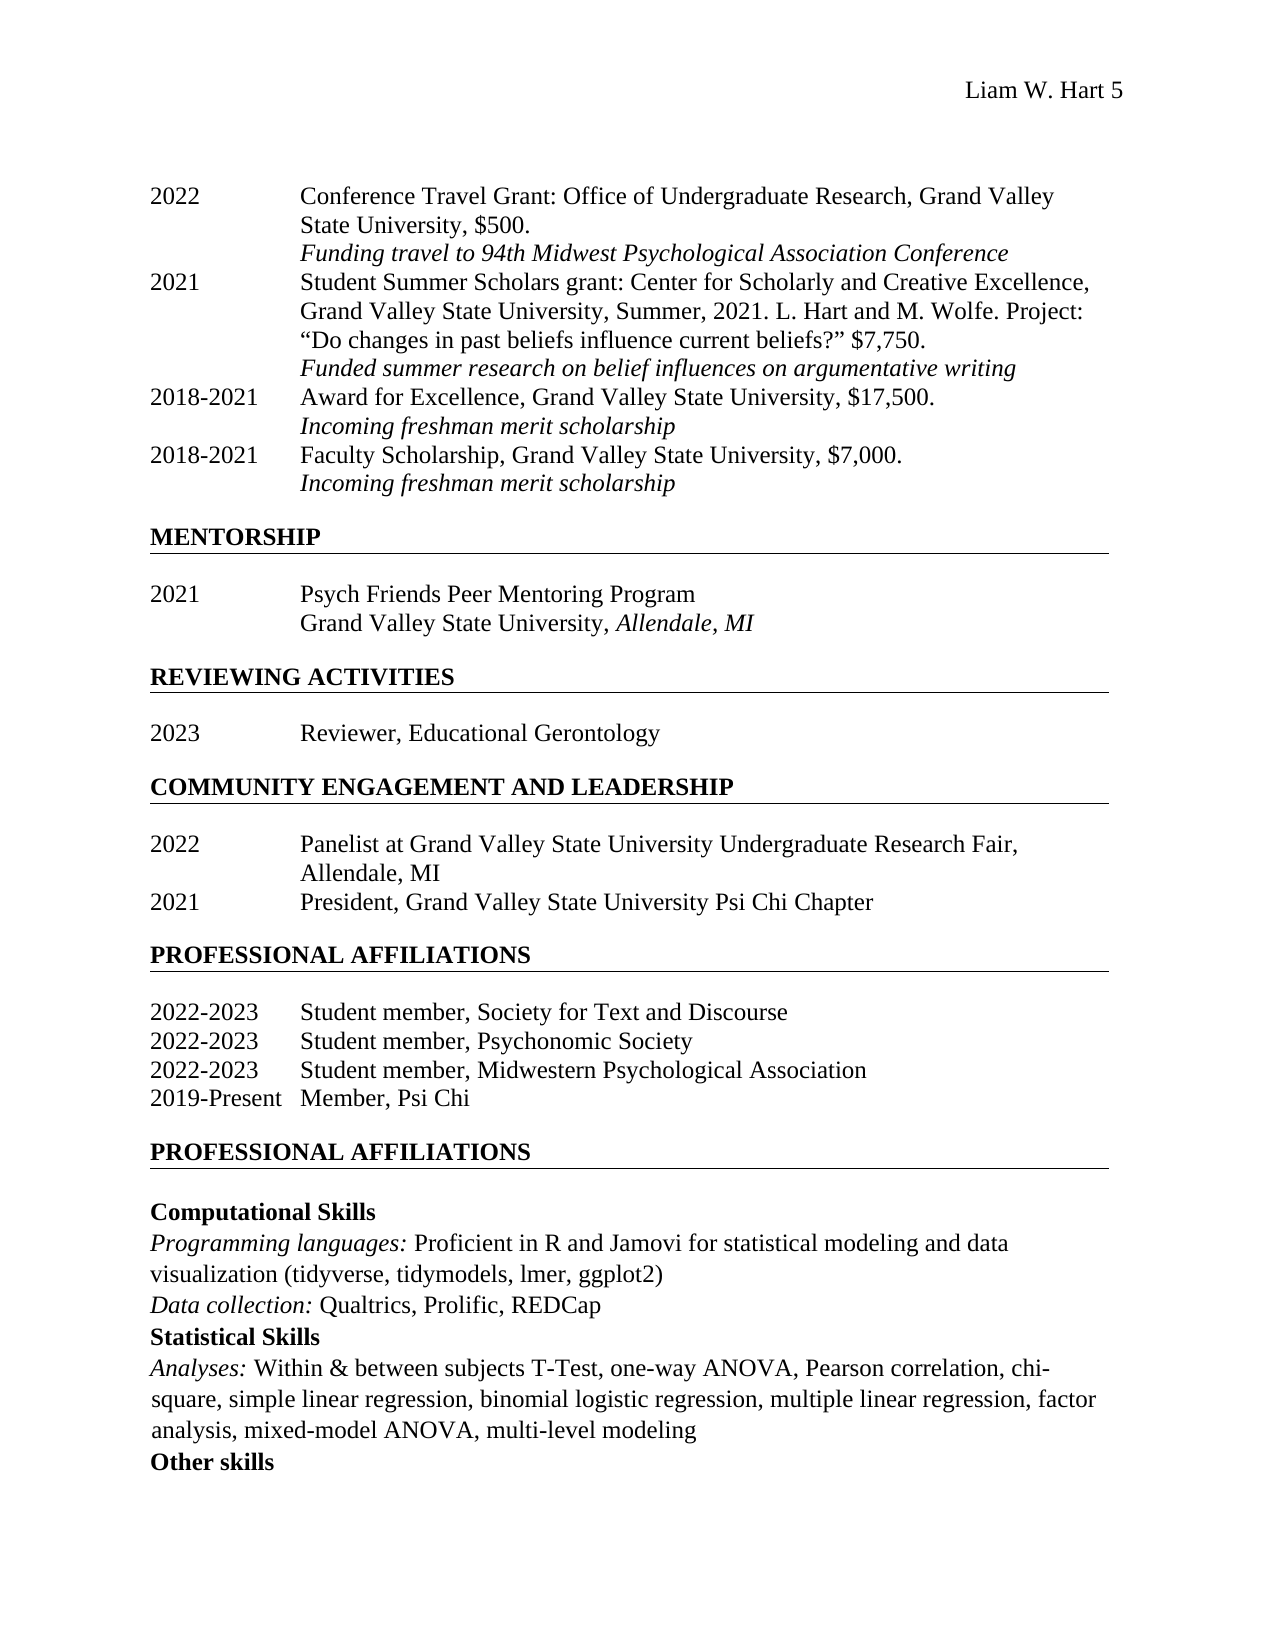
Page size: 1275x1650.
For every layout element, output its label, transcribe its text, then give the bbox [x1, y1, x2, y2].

text 2018-2021 Faculty Scholarship, Grand Valley State University, $7,000. [150, 440, 1109, 468]
text PROFESSIONAL AFFILIATIONS [150, 1137, 1109, 1168]
text MENTORSHIP [150, 522, 1109, 553]
text REVIEWING ACTIVITIES [150, 662, 1109, 692]
text Incoming freshman merit scholarship [150, 468, 1109, 497]
text Other skills [150, 1444, 1108, 1475]
text PROFESSIONAL AFFILIATIONS [150, 940, 1109, 971]
text Grand Valley State University, Allendale, MI [150, 608, 1109, 637]
text 2022-2023 Student member, Midwestern Psychological Association [150, 1055, 1109, 1083]
text COMMUNITY ENGAGEMENT AND LEADERSHIP [150, 772, 1109, 803]
text 2019-Present Member, Psi Chi [150, 1083, 1109, 1112]
text 2022-2023 Student member, Society for Text and Discourse [150, 997, 1109, 1026]
text 2023 Reviewer, Educational Gerontology [150, 718, 1109, 747]
text Analyses: Within & between subjects T-Test, one-way ANOVA, Pearson correlation, chi-square, simple linear regression, binomial logistic regression, multiple linear regression, factor analysis, mixed-model ANOVA, multi-level modeling [150, 1350, 1108, 1444]
text 2022-2023 Student member, Psychonomic Society [150, 1026, 1109, 1055]
text 2021 Student Summer Scholars grant: Center for Scholarly and Creative Excellence, Grand Valley State University, Summer, 2021. L. Hart and M. Wolfe. Project: “Do changes in past beliefs influence current beliefs?” $7,750. [150, 267, 1109, 353]
text Funded summer research on belief influences on argumentative writing [150, 353, 1109, 382]
text 2021 Psych Friends Peer Mentoring Program [150, 579, 1109, 608]
text Programming languages: Proficient in R and Jamovi for statistical modeling and data visualization (tidyverse, tidymodels, lmer, ggplot2) [150, 1225, 1108, 1288]
text Computational Skills [150, 1194, 1108, 1225]
text Statistical Skills [150, 1319, 1108, 1350]
text 2018-2021 Award for Excellence, Grand Valley State University, $17,500. [150, 382, 1109, 411]
text 2022 Conference Travel Grant: Office of Undergraduate Research, Grand Valley State University, $500. [150, 181, 1109, 238]
text 2022 Panelist at Grand Valley State University Undergraduate Research Fair, Allendale, MI [150, 829, 1109, 887]
text Incoming freshman merit scholarship [150, 411, 1109, 440]
text Data collection: Qualtrics, Prolific, REDCap [150, 1288, 1108, 1319]
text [150, 238, 1109, 267]
text 2021 President, Grand Valley State University Psi Chi Chapter [150, 887, 1109, 915]
